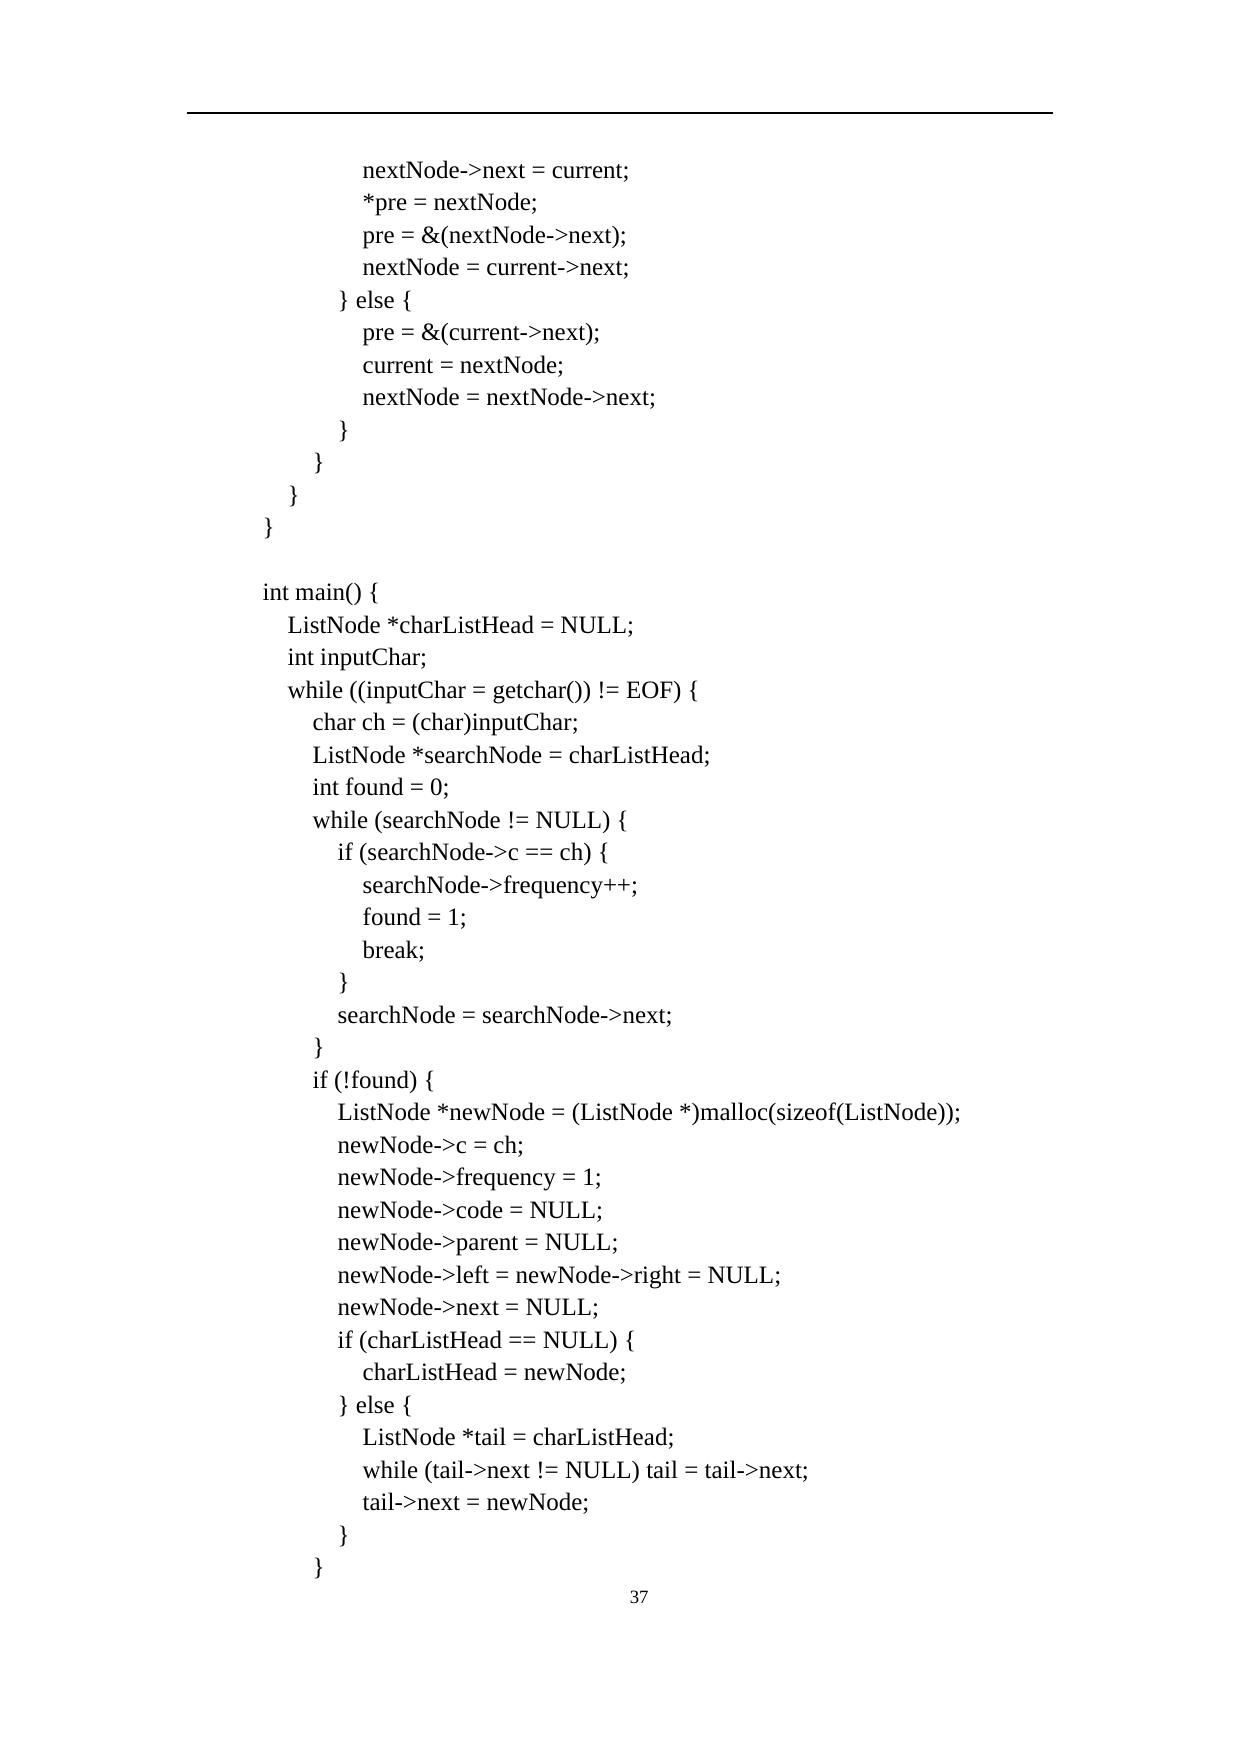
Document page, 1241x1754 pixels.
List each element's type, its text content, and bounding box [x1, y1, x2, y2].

text nextNode = current->next; [187, 251, 1053, 283]
text ListNode *charListHead = NULL; [187, 608, 1053, 641]
text while ((inputChar = getchar()) != EOF) { [187, 673, 1053, 706]
text } [187, 1518, 1053, 1551]
text newNode->frequency = 1; [187, 1161, 1053, 1193]
text break; [187, 933, 1053, 966]
text newNode->parent = NULL; [187, 1226, 1053, 1258]
text pre = &(current->next); [187, 316, 1053, 348]
text *pre = nextNode; [187, 186, 1053, 218]
text } [187, 446, 1053, 478]
text if (charListHead == NULL) { [187, 1323, 1053, 1356]
text } [187, 478, 1053, 511]
text tail->next = newNode; [187, 1486, 1053, 1518]
text current = nextNode; [187, 348, 1053, 381]
text int inputChar; [187, 641, 1053, 673]
text } else { [187, 1388, 1053, 1421]
text if (!found) { [187, 1063, 1053, 1096]
text char ch = (char)inputChar; [187, 706, 1053, 738]
text while (tail->next != NULL) tail = tail->next; [187, 1453, 1053, 1486]
text found = 1; [187, 901, 1053, 933]
text } [187, 413, 1053, 446]
text searchNode = searchNode->next; [187, 998, 1053, 1031]
text ListNode *newNode = (ListNode *)malloc(sizeof(ListNode)); [187, 1096, 1053, 1128]
text } [187, 1551, 1053, 1583]
text newNode->c = ch; [187, 1128, 1053, 1161]
text searchNode->frequency++; [187, 868, 1053, 901]
text nextNode->next = current; [187, 153, 1053, 186]
text charListHead = newNode; [187, 1356, 1053, 1388]
text if (searchNode->c == ch) { [187, 836, 1053, 868]
text int found = 0; [187, 771, 1053, 803]
text } else { [187, 283, 1053, 316]
text newNode->next = NULL; [187, 1291, 1053, 1323]
text nextNode = nextNode->next; [187, 381, 1053, 413]
text ListNode *tail = charListHead; [187, 1421, 1053, 1453]
text } [187, 966, 1053, 998]
text ListNode *searchNode = charListHead; [187, 738, 1053, 771]
text newNode->code = NULL; [187, 1193, 1053, 1226]
text newNode->left = newNode->right = NULL; [187, 1258, 1053, 1291]
text int main() { [187, 576, 1053, 608]
text while (searchNode != NULL) { [187, 803, 1053, 836]
text pre = &(nextNode->next); [187, 218, 1053, 251]
text } [187, 511, 1053, 543]
text } [187, 1031, 1053, 1063]
